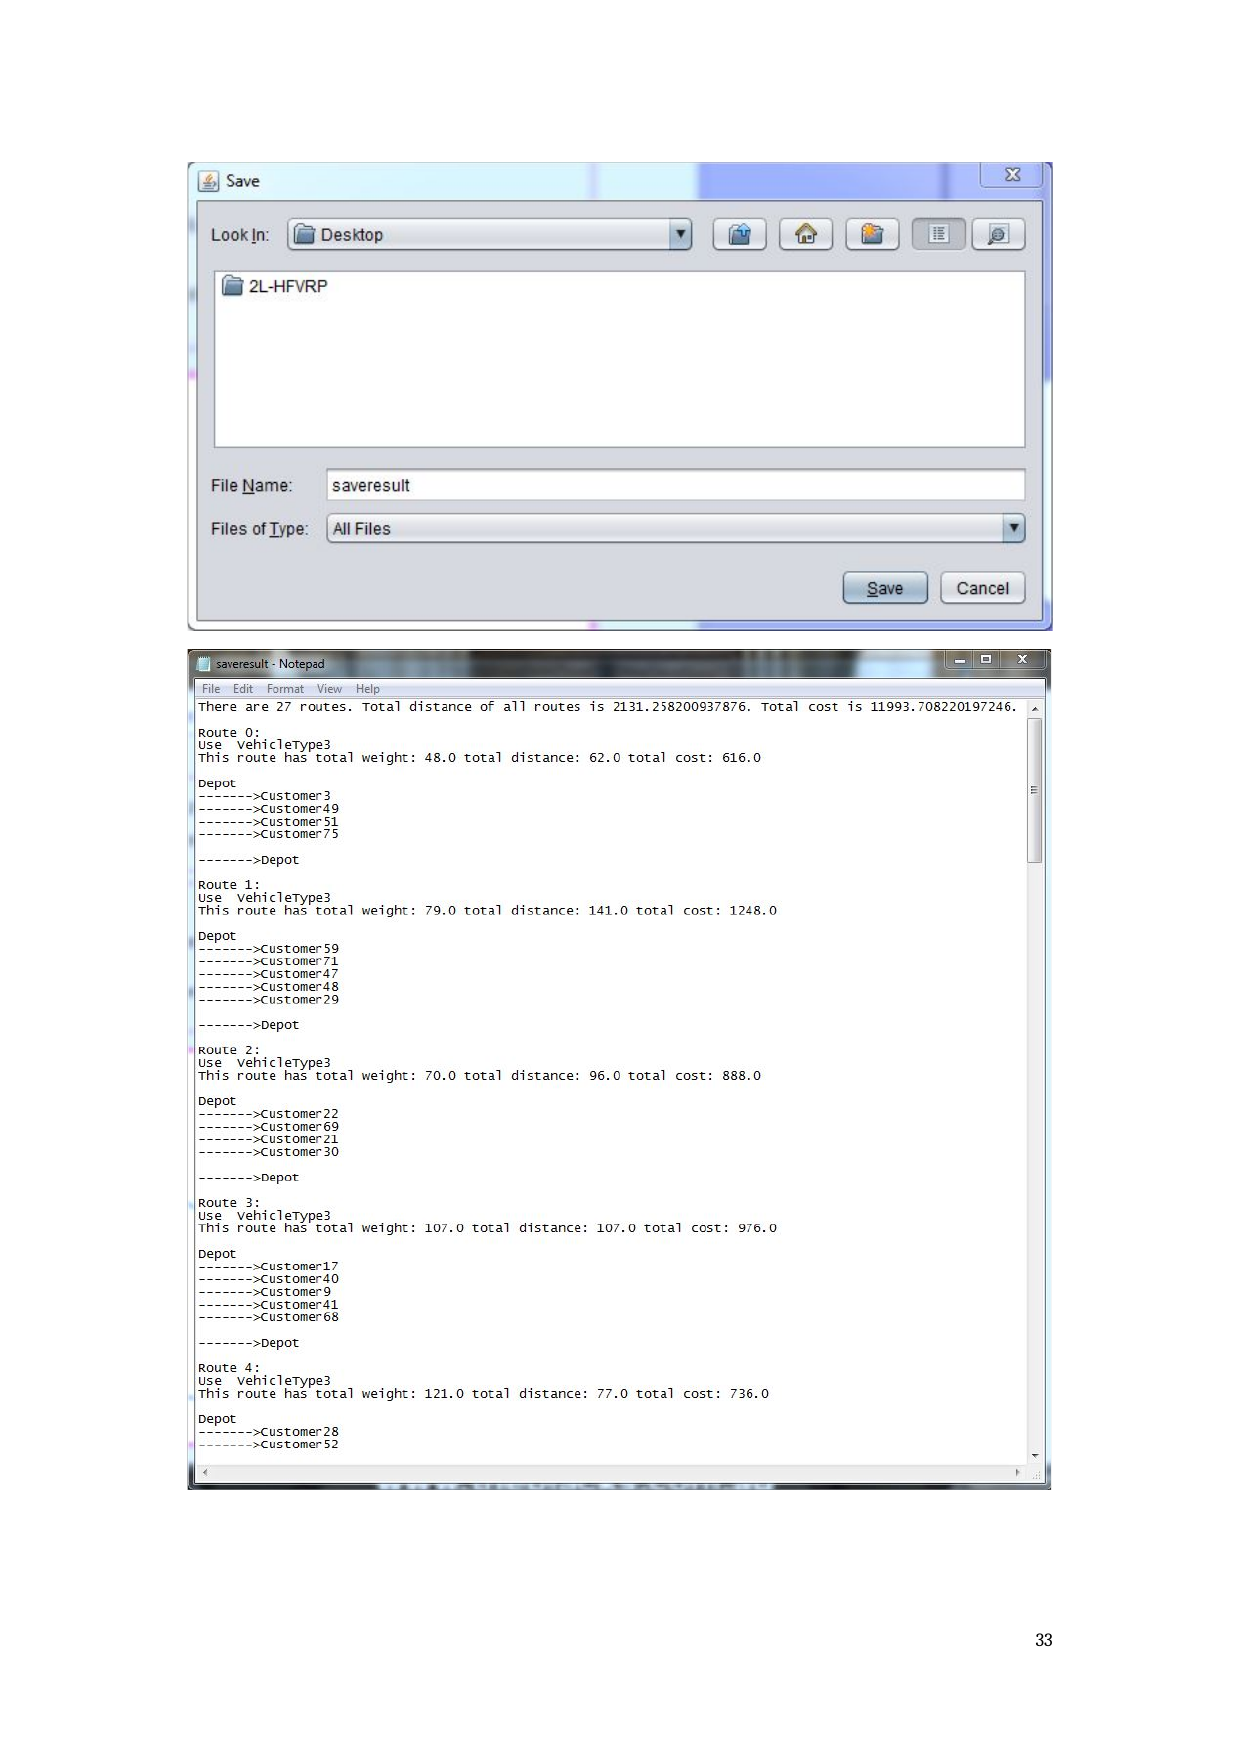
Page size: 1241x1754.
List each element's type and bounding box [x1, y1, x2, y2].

picture [187, 649, 1052, 1490]
picture [187, 162, 1053, 631]
